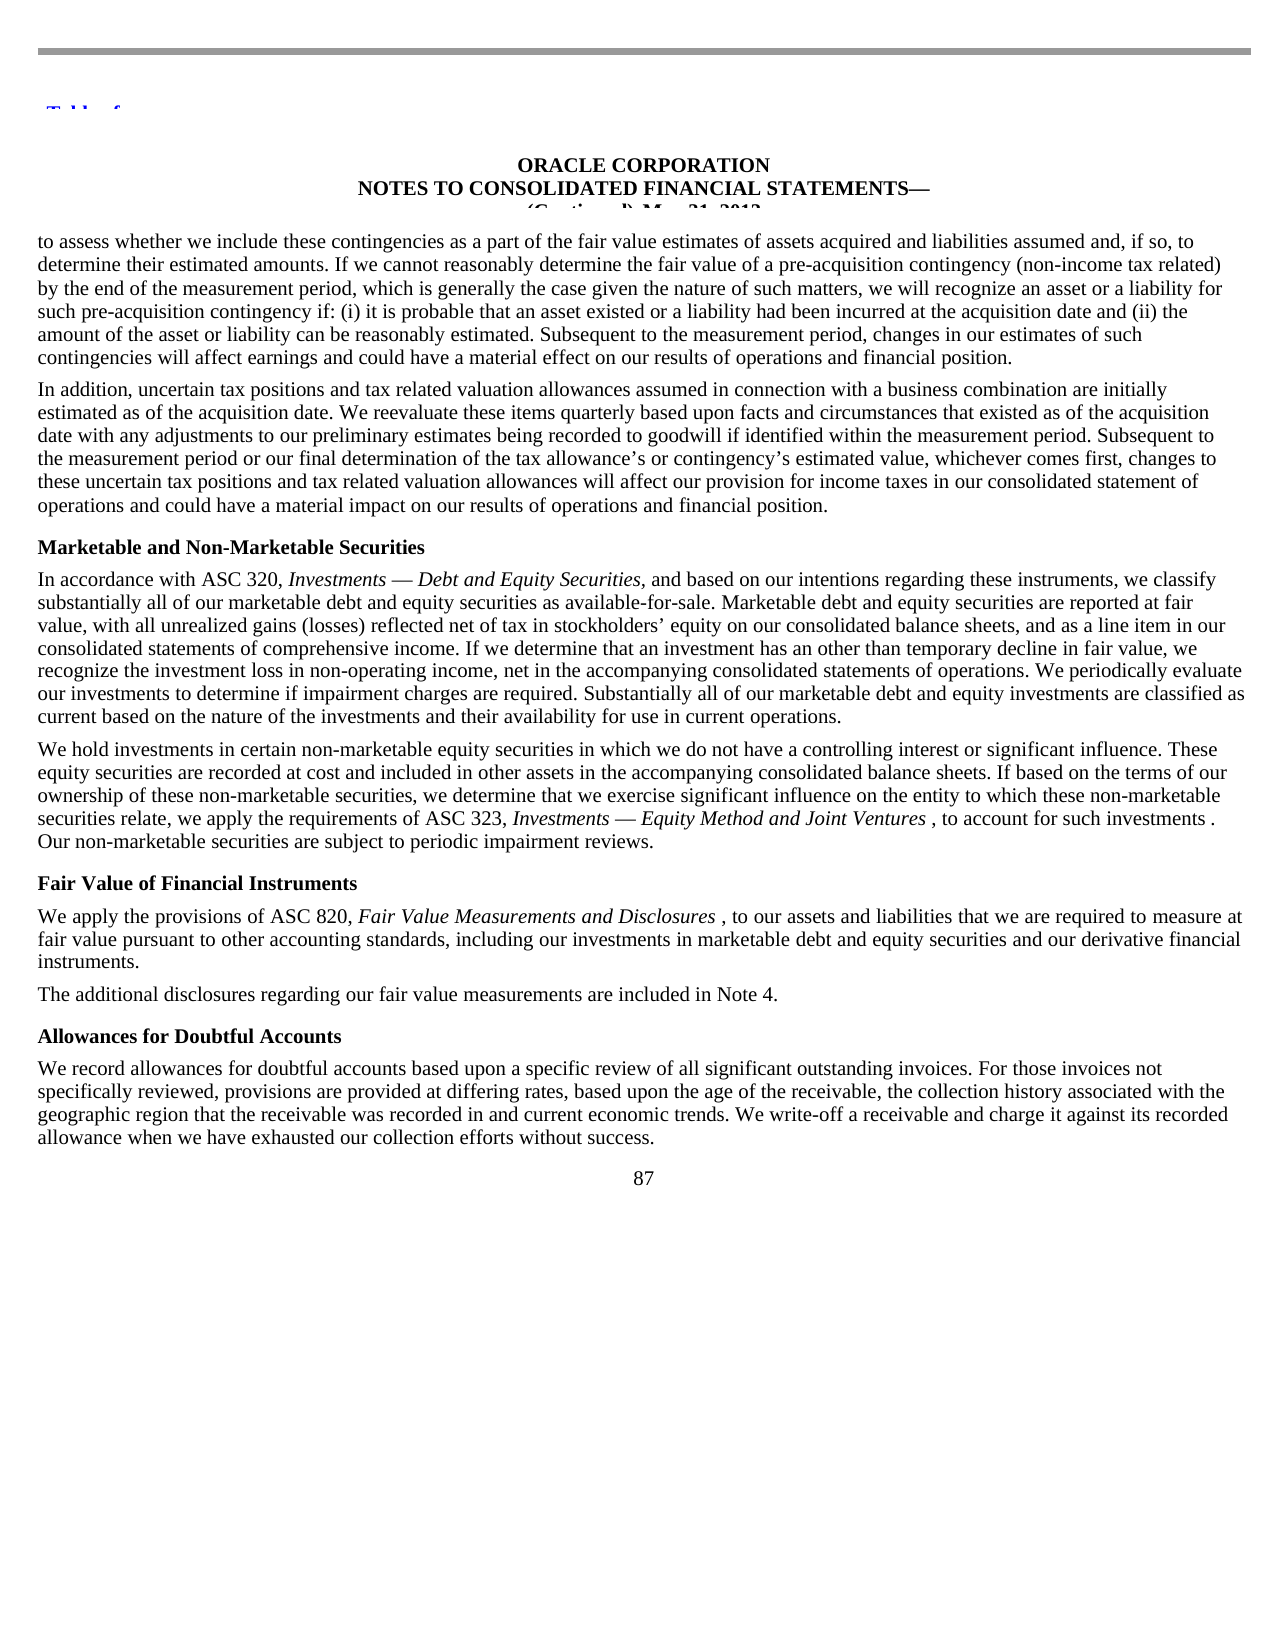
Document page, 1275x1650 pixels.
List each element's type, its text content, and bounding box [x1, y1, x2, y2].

text We apply the provisions of ASC 820, Fair Value Measurements and Disclosures , to our assets and liabilities that we are required to measure at fair value pursuant to other accounting standards, including our investments in marketable debt and equity securities and our derivative financial instruments. [37, 905, 1242, 973]
subtitle Allowances for Doubtful Accounts [37, 1024, 1264, 1048]
subtitle Marketable and Non-Marketable Securities [37, 534, 1264, 559]
text 87 [326, 1166, 961, 1190]
text to assess whether we include these contingencies as a part of the fair value estimates of assets acquired and liabilities assumed and, if so, to determine their estimated amounts. If we cannot reasonably determine the fair value of a pre-acquisition contingency (non-income tax related) by the end of the measurement period, which is generally the case given the nature of such matters, we will recognize an asset or a liability for such pre-acquisition contingency if: (i) it is probable that an asset existed or a liability had been incurred at the acquisition date and (ii) the amount of the asset or liability can be reasonably estimated. Subsequent to the measurement period, changes in our estimates of such contingencies will affect earnings and could have a material effect on our results of operations and financial position. [37, 230, 1225, 369]
subtitle Fair Value of Financial Instruments [37, 871, 1264, 895]
text The additional disclosures regarding our fair value measurements are included in Note 4. [37, 982, 1264, 1006]
text In accordance with ASC 320, Investments — Debt and Equity Securities, and based on our intentions regarding these instruments, we classify substantially all of our marketable debt and equity securities as available-for-sale. Marketable debt and equity securities are reported at fair value, with all unrealized gains (losses) reflected net of tax in stockholders’ equity on our consolidated balance sheets, and as a line item in our consolidated statements of comprehensive income. If we determine that an investment has an other than temporary decline in fair value, we recognize the investment loss in non-operating income, net in the accompanying consolidated statements of operations. We periodically evaluate our investments to determine if impairment charges are required. Substantially all of our marketable debt and equity investments are classified as current based on the nature of the investments and their availability for use in current operations. [37, 568, 1247, 728]
text We hold investments in certain non-marketable equity securities in which we do not have a controlling interest or significant influence. These equity securities are recorded at cost and included in other assets in the accompanying consolidated balance sheets. If based on the terms of our ownership of these non-marketable securities, we determine that we exercise significant influence on the entity to which these non-marketable securities relate, we apply the requirements of ASC 323, Investments — Equity Method and Joint Ventures , to account for such investments . Our non-marketable securities are subject to periodic impairment reviews. [37, 738, 1234, 853]
text We record allowances for doubtful accounts based upon a specific review of all significant outstanding invoices. For those invoices not specifically reviewed, provisions are provided at differing rates, based upon the age of the receivable, the collection history associated with the geographic region that the receivable was recorded in and current economic trends. We write-off a receivable and charge it against its recorded allowance when we have exhausted our collection efforts without success. [37, 1057, 1234, 1149]
text In addition, uncertain tax positions and tax related valuation allowances assumed in connection with a business combination are initially estimated as of the acquisition date. We reevaluate these items quarterly based upon facts and circumstances that existed as of the acquisition date with any adjustments to our preliminary estimates being recorded to goodwill if identified within the measurement period. Subsequent to the measurement period or our final determination of the tax allowance’s or contingency’s estimated value, whichever comes first, changes to these uncertain tax positions and tax related valuation allowances will affect our provision for income taxes in our consolidated statement of operations and could have a material impact on our results of operations and financial position. [37, 378, 1225, 517]
